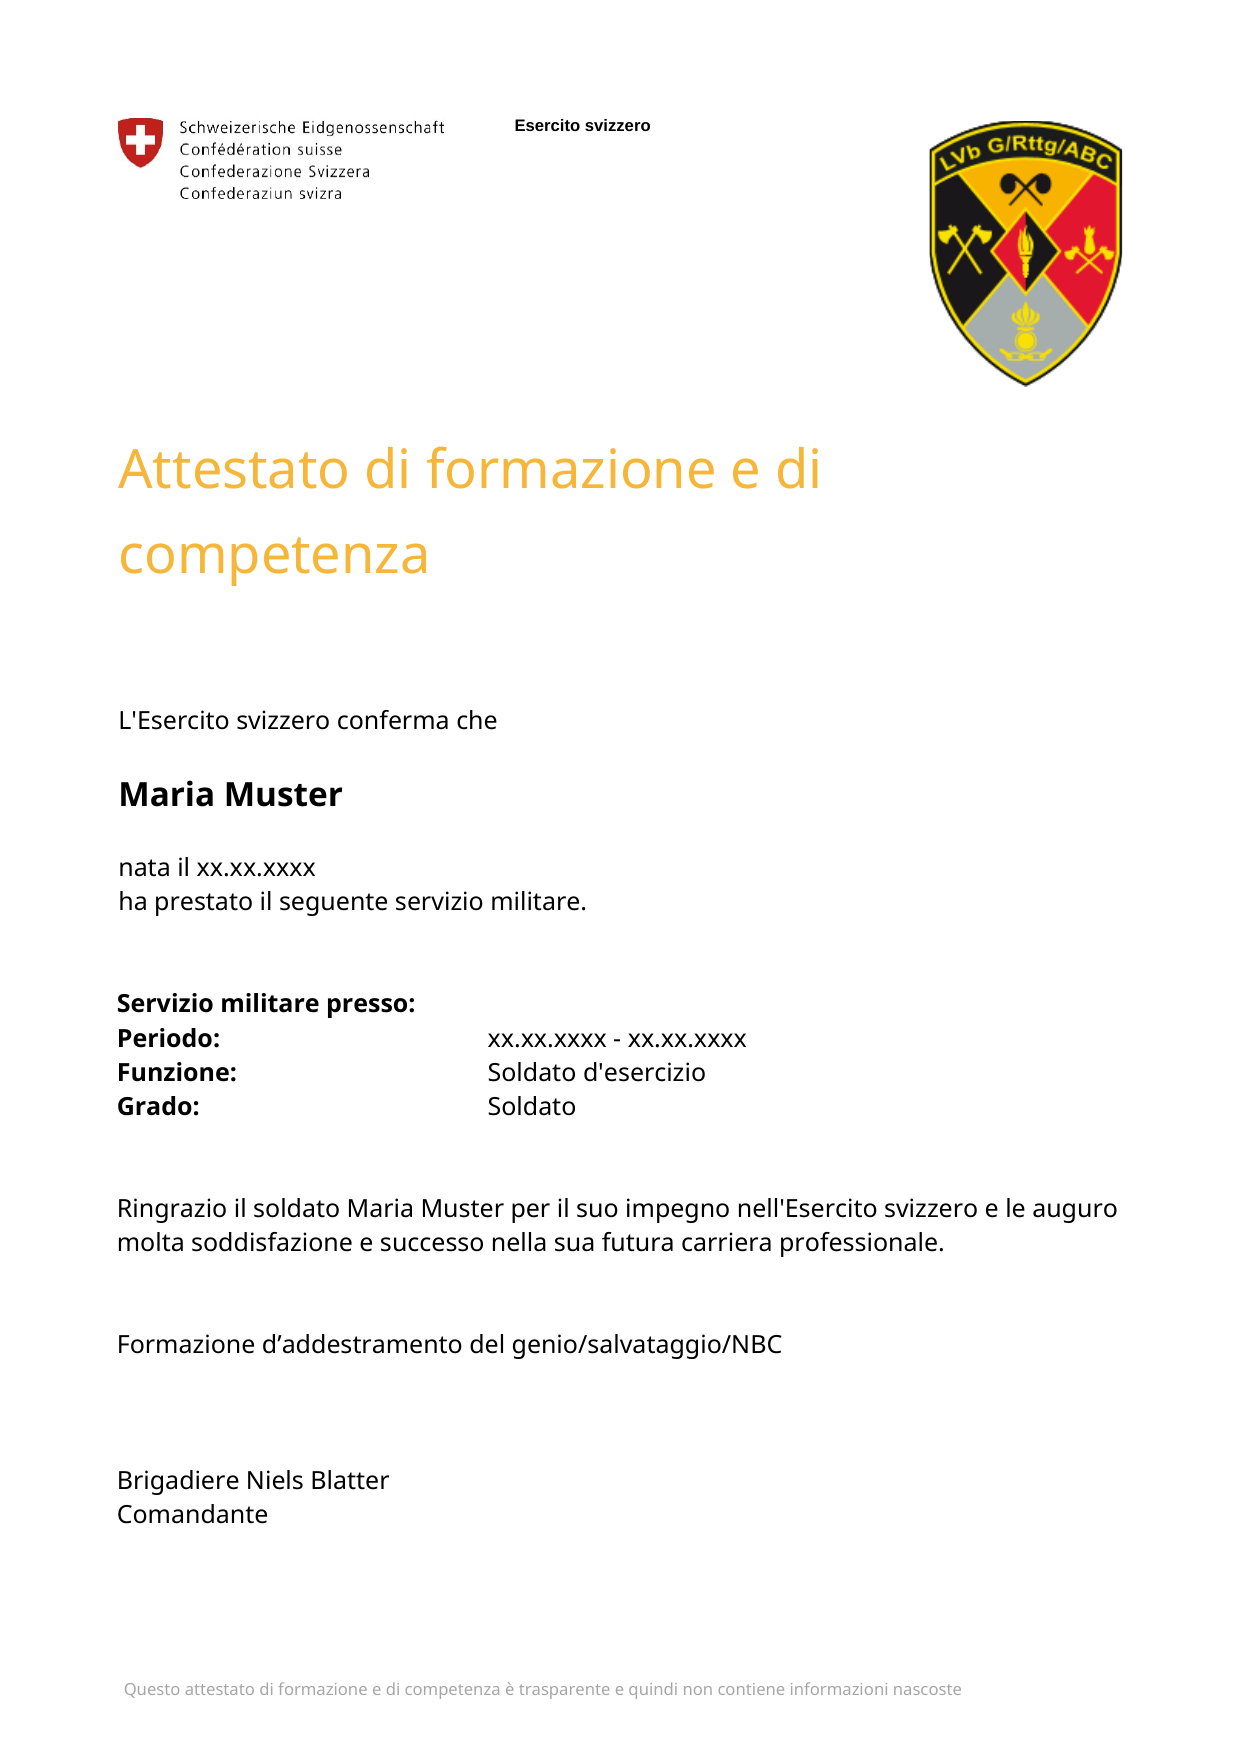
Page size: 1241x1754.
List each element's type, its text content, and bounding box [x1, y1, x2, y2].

text ha prestato il seguente servizio militare. [118, 884, 1122, 918]
text Maria Muster [118, 770, 1122, 816]
text Brigadiere Niels Blatter [117, 1463, 1122, 1497]
text Periodo: xx.xx.xxxx - xx.xx.xxxx [117, 1020, 1122, 1054]
text Comandante [117, 1497, 1122, 1531]
text Attestato di formazione e di competenza [118, 431, 1122, 589]
text nata il xx.xx.xxxx [118, 850, 1122, 884]
text Servizio militare presso: [117, 986, 1122, 1020]
text Ringrazio il soldato Maria Muster per il suo impegno nell'Esercito svizzero e le auguro molta soddisfazione e successo nella sua futura carriera professionale. [117, 1156, 1122, 1259]
text Formazione d’addestramento del genio/salvataggio/NBC [117, 1327, 1122, 1361]
picture [118, 118, 462, 199]
text Grado: Soldato [117, 1088, 1122, 1122]
text Funzione: Soldato d'esercizio [117, 1054, 1122, 1088]
picture [929, 121, 1123, 387]
text L'Esercito svizzero conferma che [118, 702, 1122, 736]
